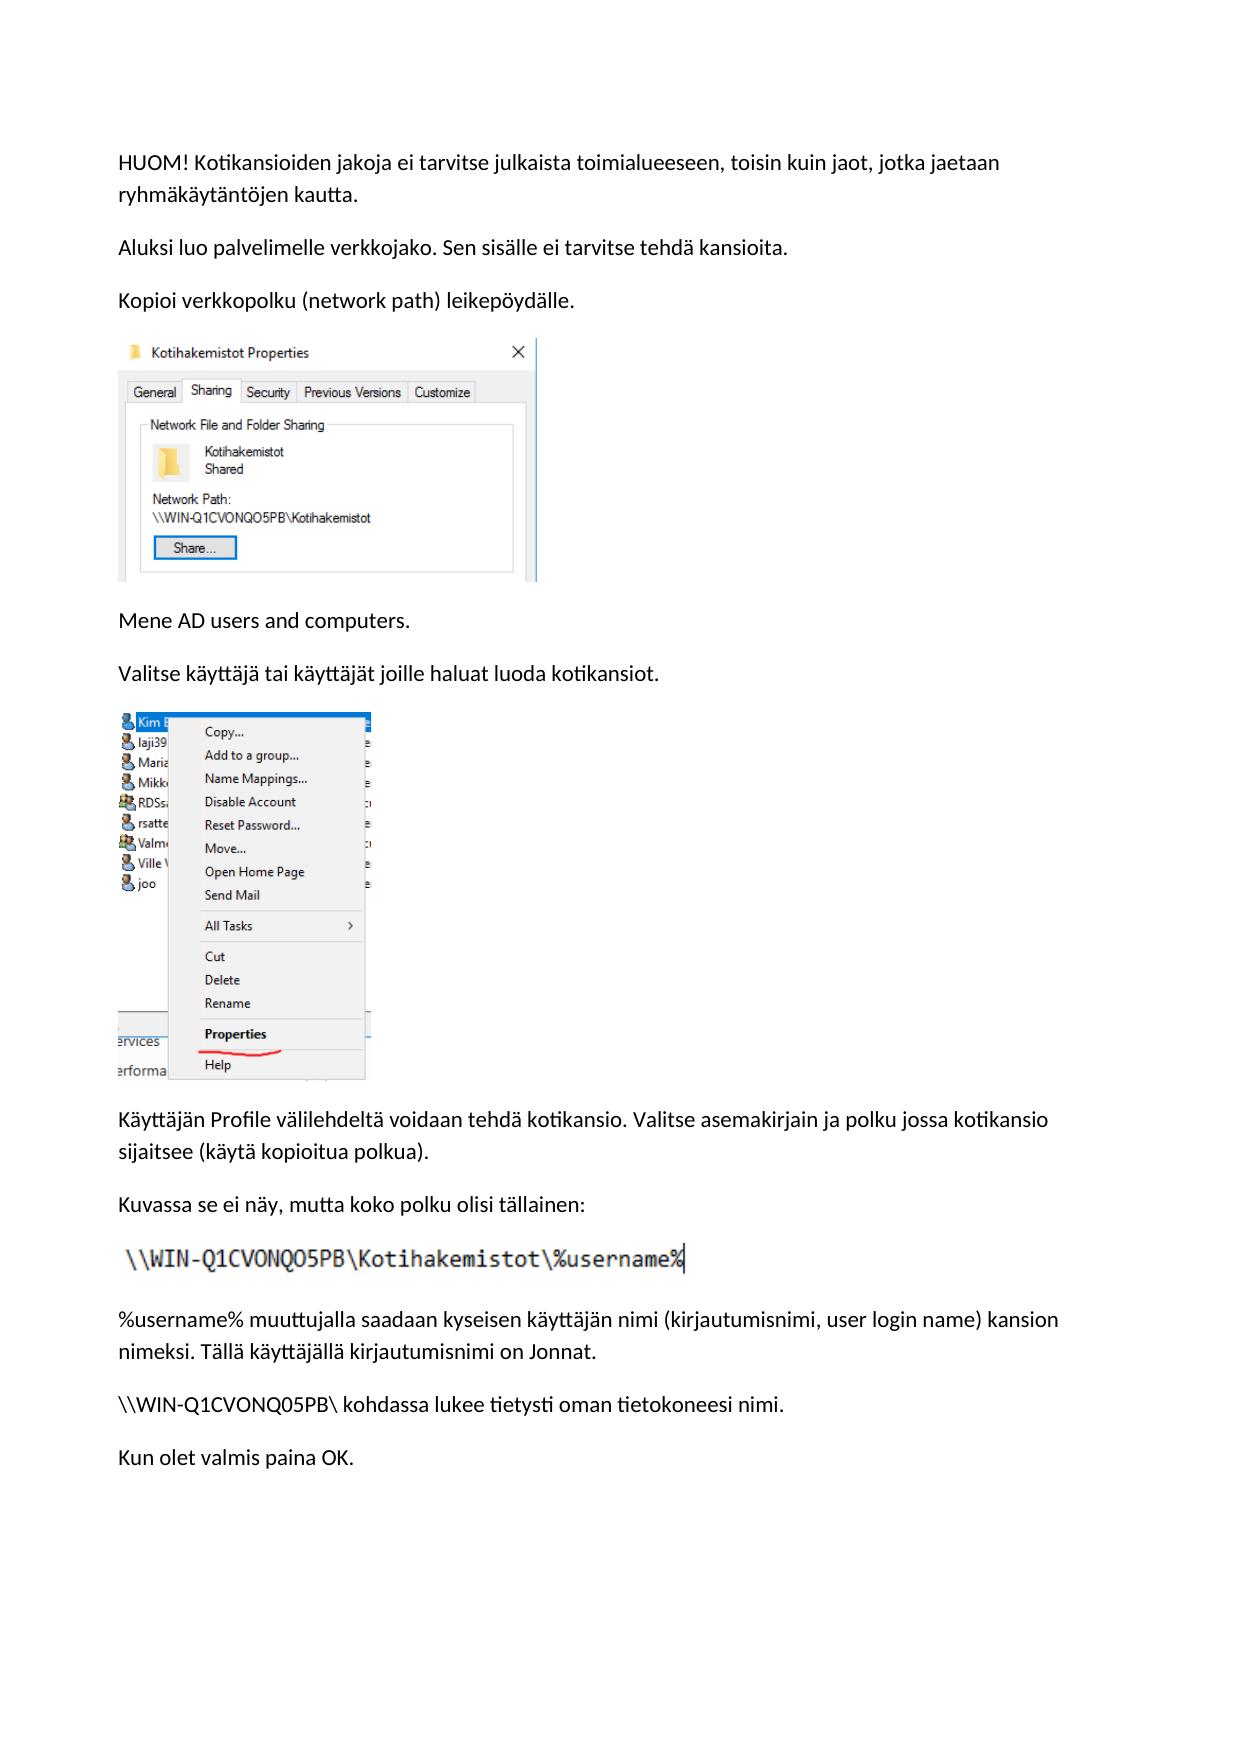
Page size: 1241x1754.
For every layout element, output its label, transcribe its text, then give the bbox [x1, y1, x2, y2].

picture [118, 338, 537, 582]
text Kun olet valmis paina OK. [118, 1443, 1122, 1471]
text %username% muuttujalla saadaan kyseisen käyttäjän nimi (kirjautumisnimi, user login name) kansion nimeksi. Tällä käyttäjällä kirjautumisnimi on Jonnat. [118, 1305, 1122, 1365]
text Kuvassa se ei näy, mutta koko polku olisi tällainen: [118, 1191, 1122, 1218]
text Mene AD users and computers. [118, 606, 1122, 634]
text \\WIN-Q1CVONQ05PB\ kohdassa lukee tietysti oman tietokoneesi nimi. [118, 1390, 1122, 1418]
text Valitse käyttäjä tai käyttäjät joille haluat luoda kotikansiot. [118, 659, 1122, 687]
text Käyttäjän Profile välilehdeltä voidaan tehdä kotikansio. Valitse asemakirjain ja polku jossa kotikansio sijaitsee (käytä kopioitua polkua). [118, 1105, 1122, 1166]
picture [118, 1243, 703, 1281]
picture [118, 712, 372, 1081]
text HUOM! Kotikansioiden jakoja ei tarvitse julkaista toimialueeseen, toisin kuin jaot, jotka jaetaan ryhmäkäytäntöjen kautta. [118, 148, 1122, 208]
text Kopioi verkkopolku (network path) leikepöydälle. [118, 286, 1122, 314]
text Aluksi luo palvelimelle verkkojako. Sen sisälle ei tarvitse tehdä kansioita. [118, 233, 1122, 261]
